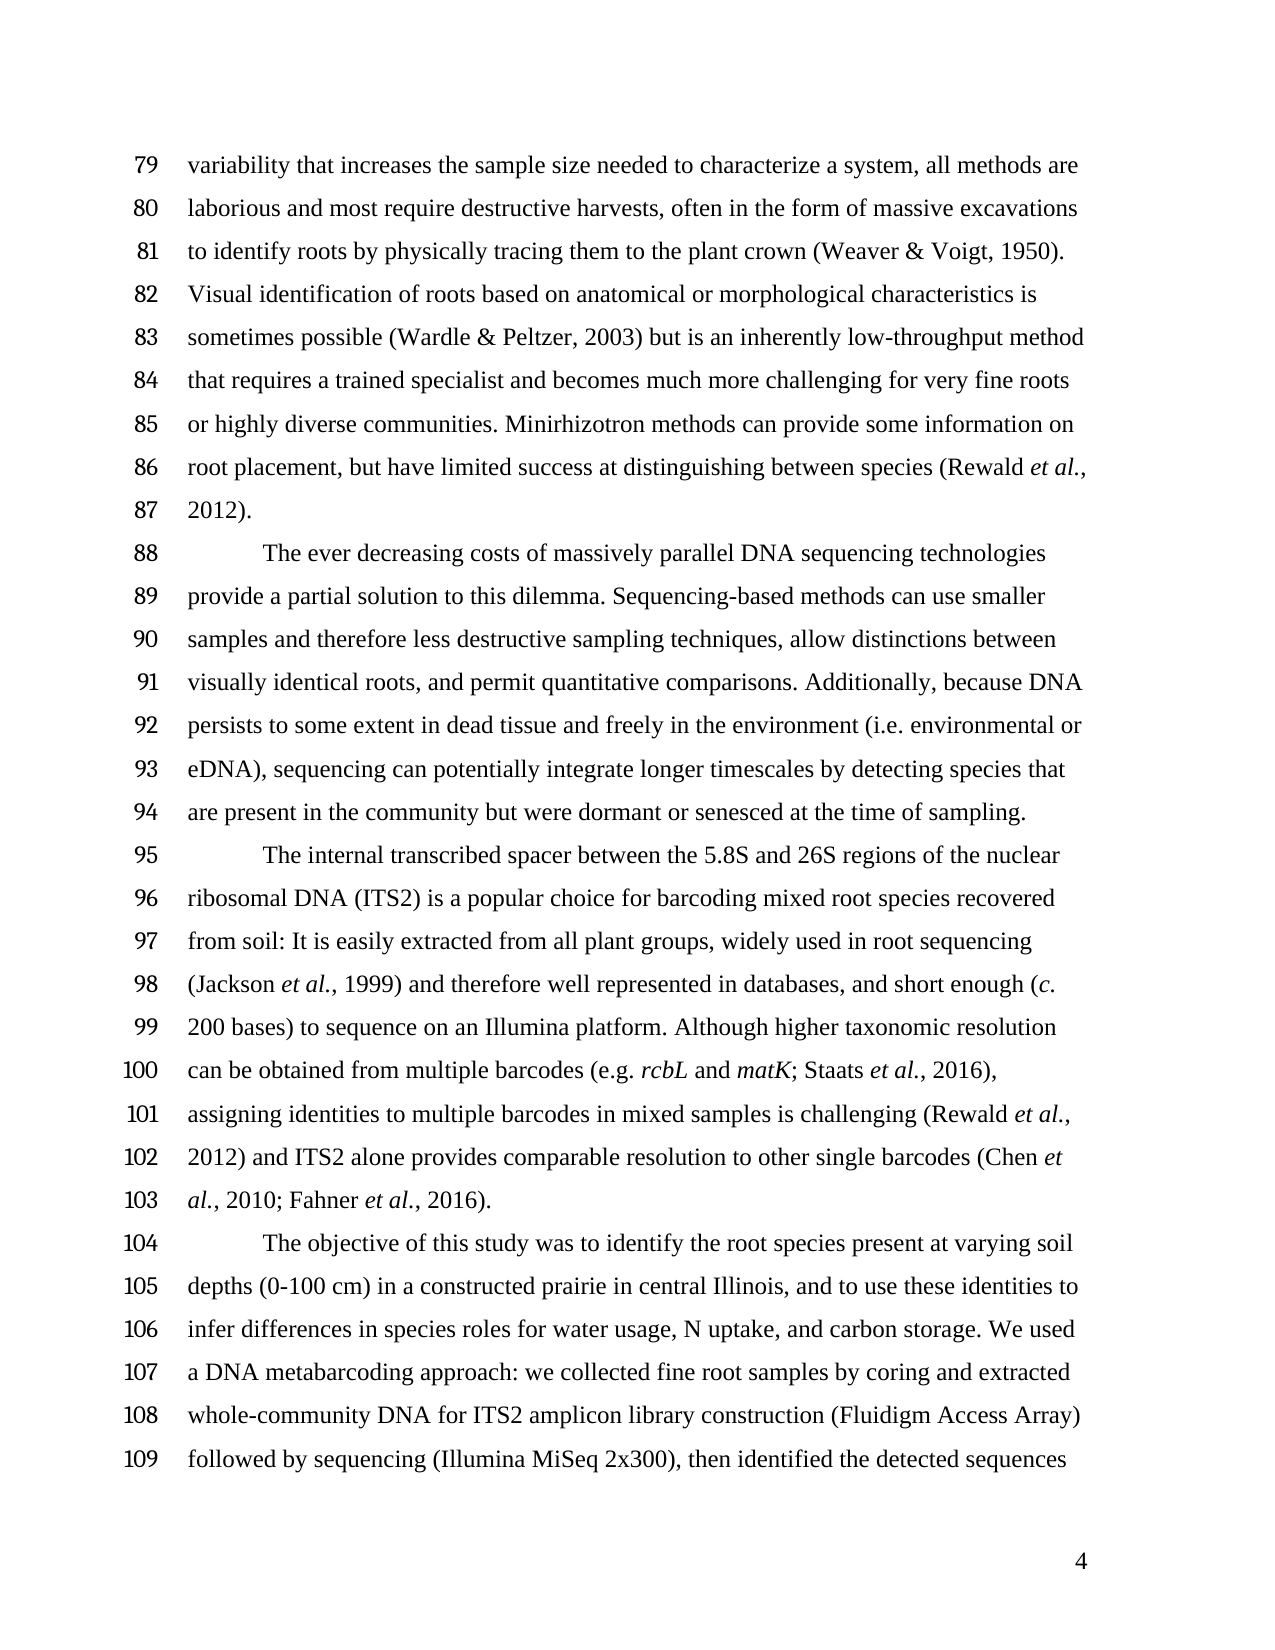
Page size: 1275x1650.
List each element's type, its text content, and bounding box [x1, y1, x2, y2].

text The ever decreasing costs of massively parallel DNA sequencing technologies provide a partial solution to this dilemma. Sequencing-based methods can use smaller samples and therefore less destructive sampling techniques, allow distinctions between visually identical roots, and permit quantitative comparisons. Additionally, because DNA persists to some extent in dead tissue and freely in the environment (i.e. environmental or eDNA), sequencing can potentially integrate longer timescales by detecting species that are present in the community but were dormant or senesced at the time of sampling. [187, 538, 1087, 826]
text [187, 1228, 1087, 1472]
text The internal transcribed spacer between the 5.8S and 26S regions of the nuclear ribosomal DNA (ITS2) is a popular choice for barcoding mixed root species recovered from soil: It is easily extracted from all plant groups, widely used in root sequencing (Jackson et al., 1999) and therefore well represented in databases, and short enough (c. 200 bases) to sequence on an Illumina platform. Although higher taxonomic resolution can be obtained from multiple barcodes (e.g. rcbL and matK; Staats et al., 2016), assigning identities to multiple barcodes in mixed samples is challenging (Rewald et al., 2012) and ITS2 alone provides comparable resolution to other single barcodes (Chen et al., 2010; Fahner et al., 2016). [187, 840, 1087, 1214]
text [187, 150, 1087, 524]
